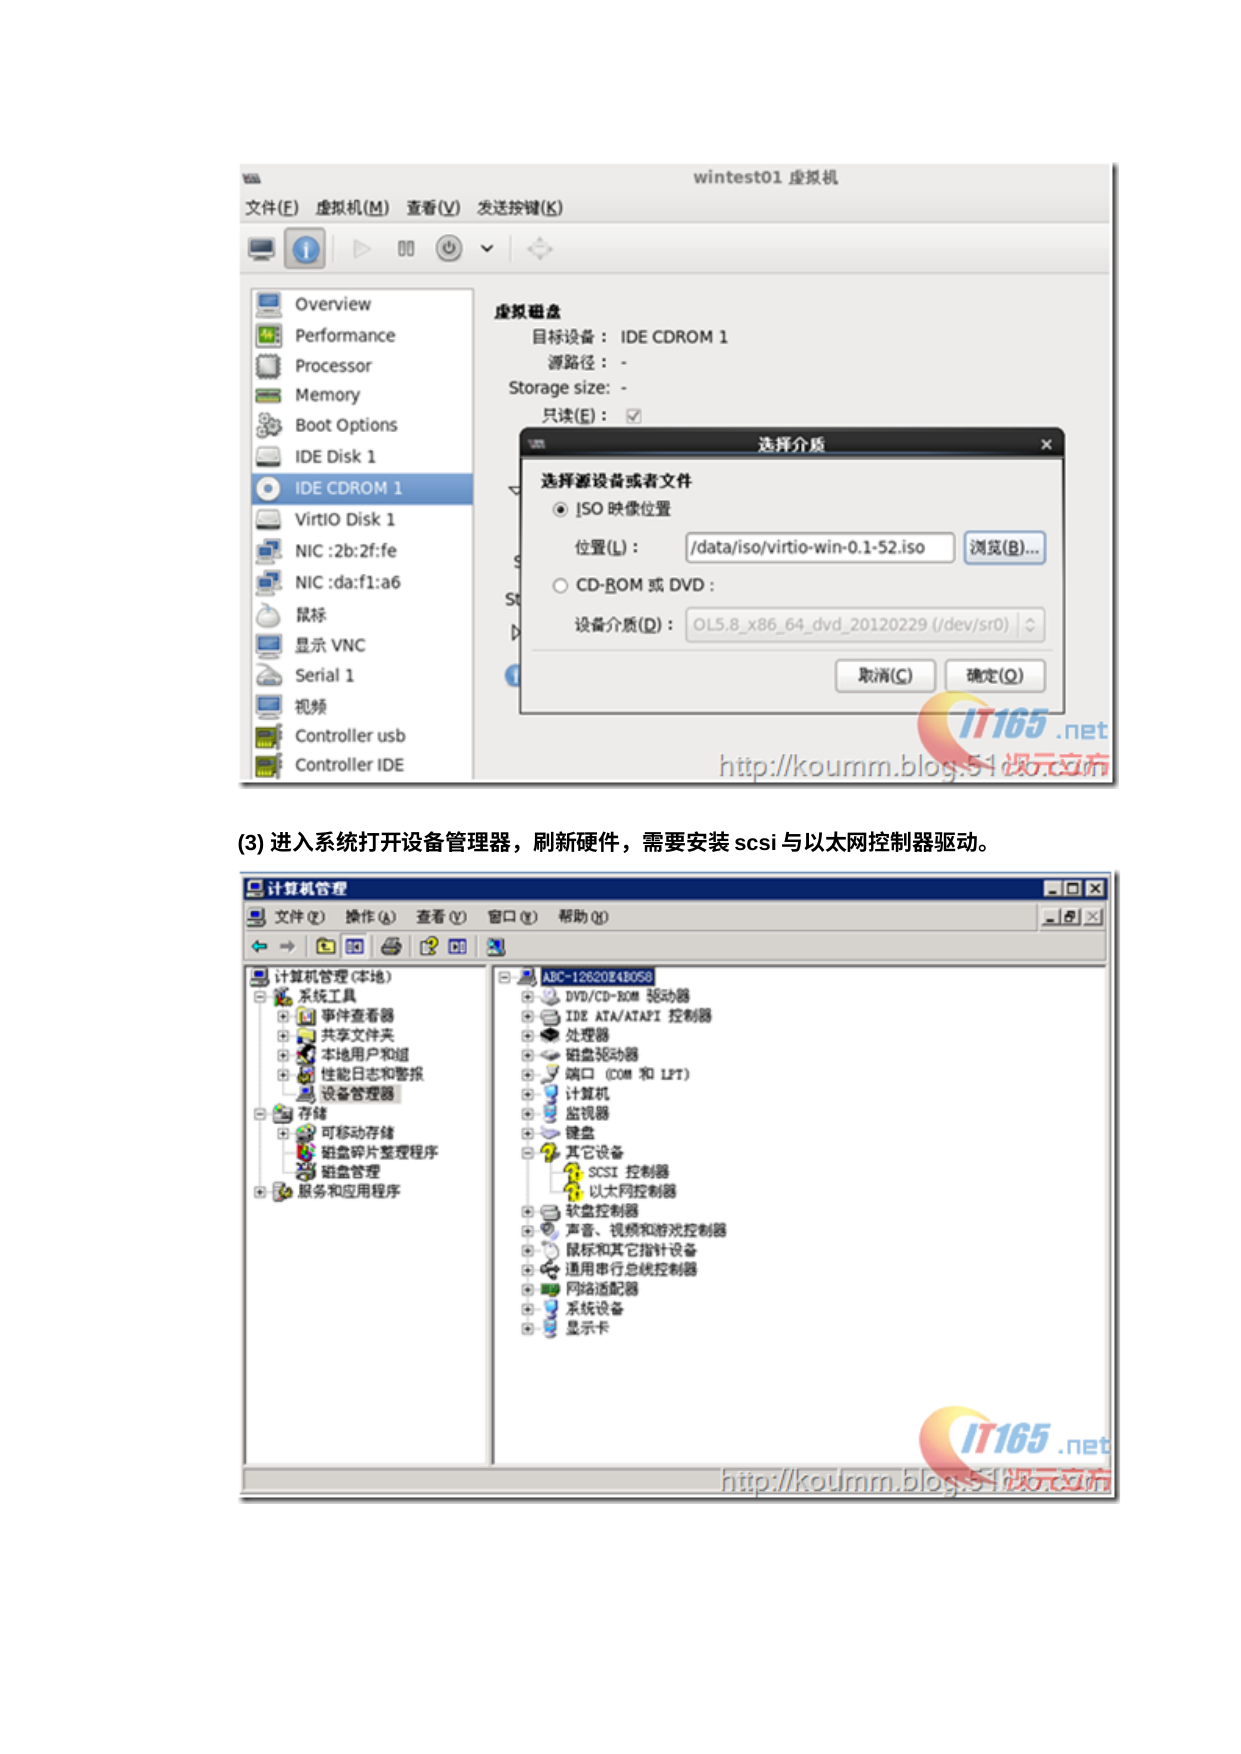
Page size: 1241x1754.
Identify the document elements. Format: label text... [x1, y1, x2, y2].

picture [237, 869, 1121, 1504]
text (3) 进入系统打开设备管理器，刷新硬件，需要安装scsi与以太网控制器驱动。 [187, 824, 1053, 857]
picture [237, 162, 1119, 789]
